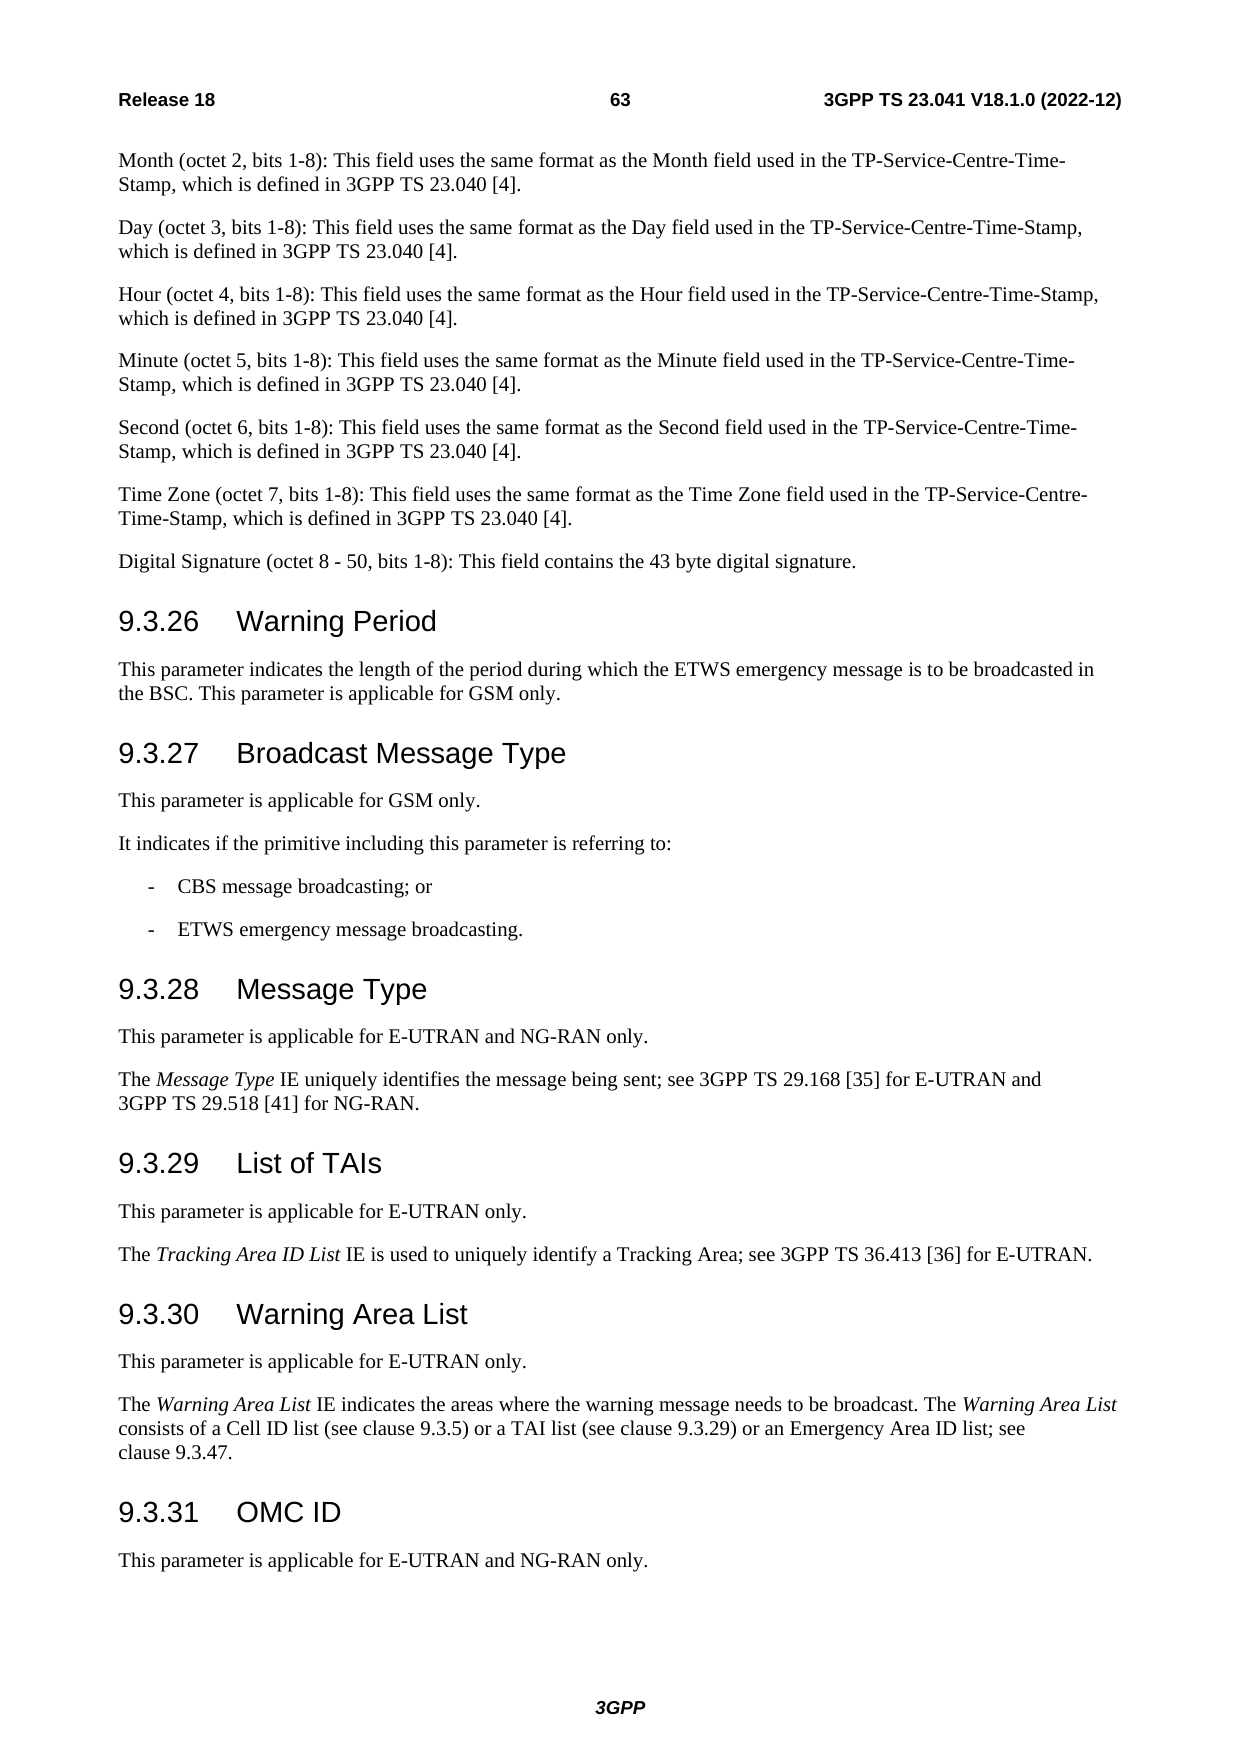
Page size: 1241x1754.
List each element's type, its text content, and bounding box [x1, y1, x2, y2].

text This parameter is applicable for GSM only. [118, 788, 1122, 812]
subtitle 9.3.28 Message Type [118, 972, 1122, 1006]
text This parameter indicates the length of the period during which the ETWS emergency message is to be broadcasted in the BSC. This parameter is applicable for GSM only. [118, 657, 1122, 705]
text This parameter is applicable for E-UTRAN and NG-RAN only. [118, 1024, 1122, 1048]
text The Tracking Area ID List IE is used to uniquely identify a Tracking Area; see 3GPP TS 36.413 [36] for E-UTRAN. [118, 1242, 1122, 1266]
text This parameter is applicable for E-UTRAN only. [118, 1199, 1122, 1223]
text It indicates if the primitive including this parameter is referring to: [118, 831, 1122, 855]
text Minute (octet 5, bits 1-8): This field uses the same format as the Minute field used in the TP-Service-Centre-Time-Stamp, which is defined in 3GPP TS 23.040 [4]. [118, 348, 1122, 396]
text This parameter is applicable for E-UTRAN and NG-RAN only. [118, 1548, 1122, 1572]
subtitle 9.3.26 Warning Period [118, 604, 1122, 638]
text The Warning Area List IE indicates the areas where the warning message needs to be broadcast. The Warning Area List consists of a Cell ID list (see clause 9.3.5) or a TAI list (see clause 9.3.29) or an Emergency Area ID list; see clause 9.3.47. [118, 1392, 1122, 1464]
text Hour (octet 4, bits 1-8): This field uses the same format as the Hour field used in the TP-Service-Centre-Time-Stamp, which is defined in 3GPP TS 23.040 [4]. [118, 281, 1122, 329]
text This parameter is applicable for E-UTRAN only. [118, 1349, 1122, 1373]
text - ETWS emergency message broadcasting. [148, 917, 1122, 941]
subtitle 9.3.30 Warning Area List [118, 1297, 1122, 1330]
text Month (octet 2, bits 1-8): This field uses the same format as the Month field used in the TP-Service-Centre-Time-Stamp, which is defined in 3GPP TS 23.040 [4]. [118, 148, 1122, 196]
text Time Zone (octet 7, bits 1-8): This field uses the same format as the Time Zone field used in the TP-Service-Centre-Time-Stamp, which is defined in 3GPP TS 23.040 [4]. [118, 482, 1122, 530]
text Second (octet 6, bits 1-8): This field uses the same format as the Second field used in the TP-Service-Centre-Time-Stamp, which is defined in 3GPP TS 23.040 [4]. [118, 415, 1122, 463]
subtitle 9.3.29 List of TAIs [118, 1146, 1122, 1180]
text Day (octet 3, bits 1-8): This field uses the same format as the Day field used in the TP-Service-Centre-Time-Stamp, which is defined in 3GPP TS 23.040 [4]. [118, 214, 1122, 263]
text - CBS message broadcasting; or [148, 874, 1122, 898]
subtitle 9.3.27 Broadcast Message Type [118, 736, 1122, 769]
text The Message Type IE uniquely identifies the message being sent; see 3GPP TS 29.168 [35] for E-UTRAN and 3GPP TS 29.518 [41] for NG-RAN. [118, 1067, 1122, 1115]
subtitle 9.3.31 OMC ID [118, 1495, 1122, 1529]
text Digital Signature (octet 8 - 50, bits 1-8): This field contains the 43 byte digital signature. [118, 549, 1122, 573]
